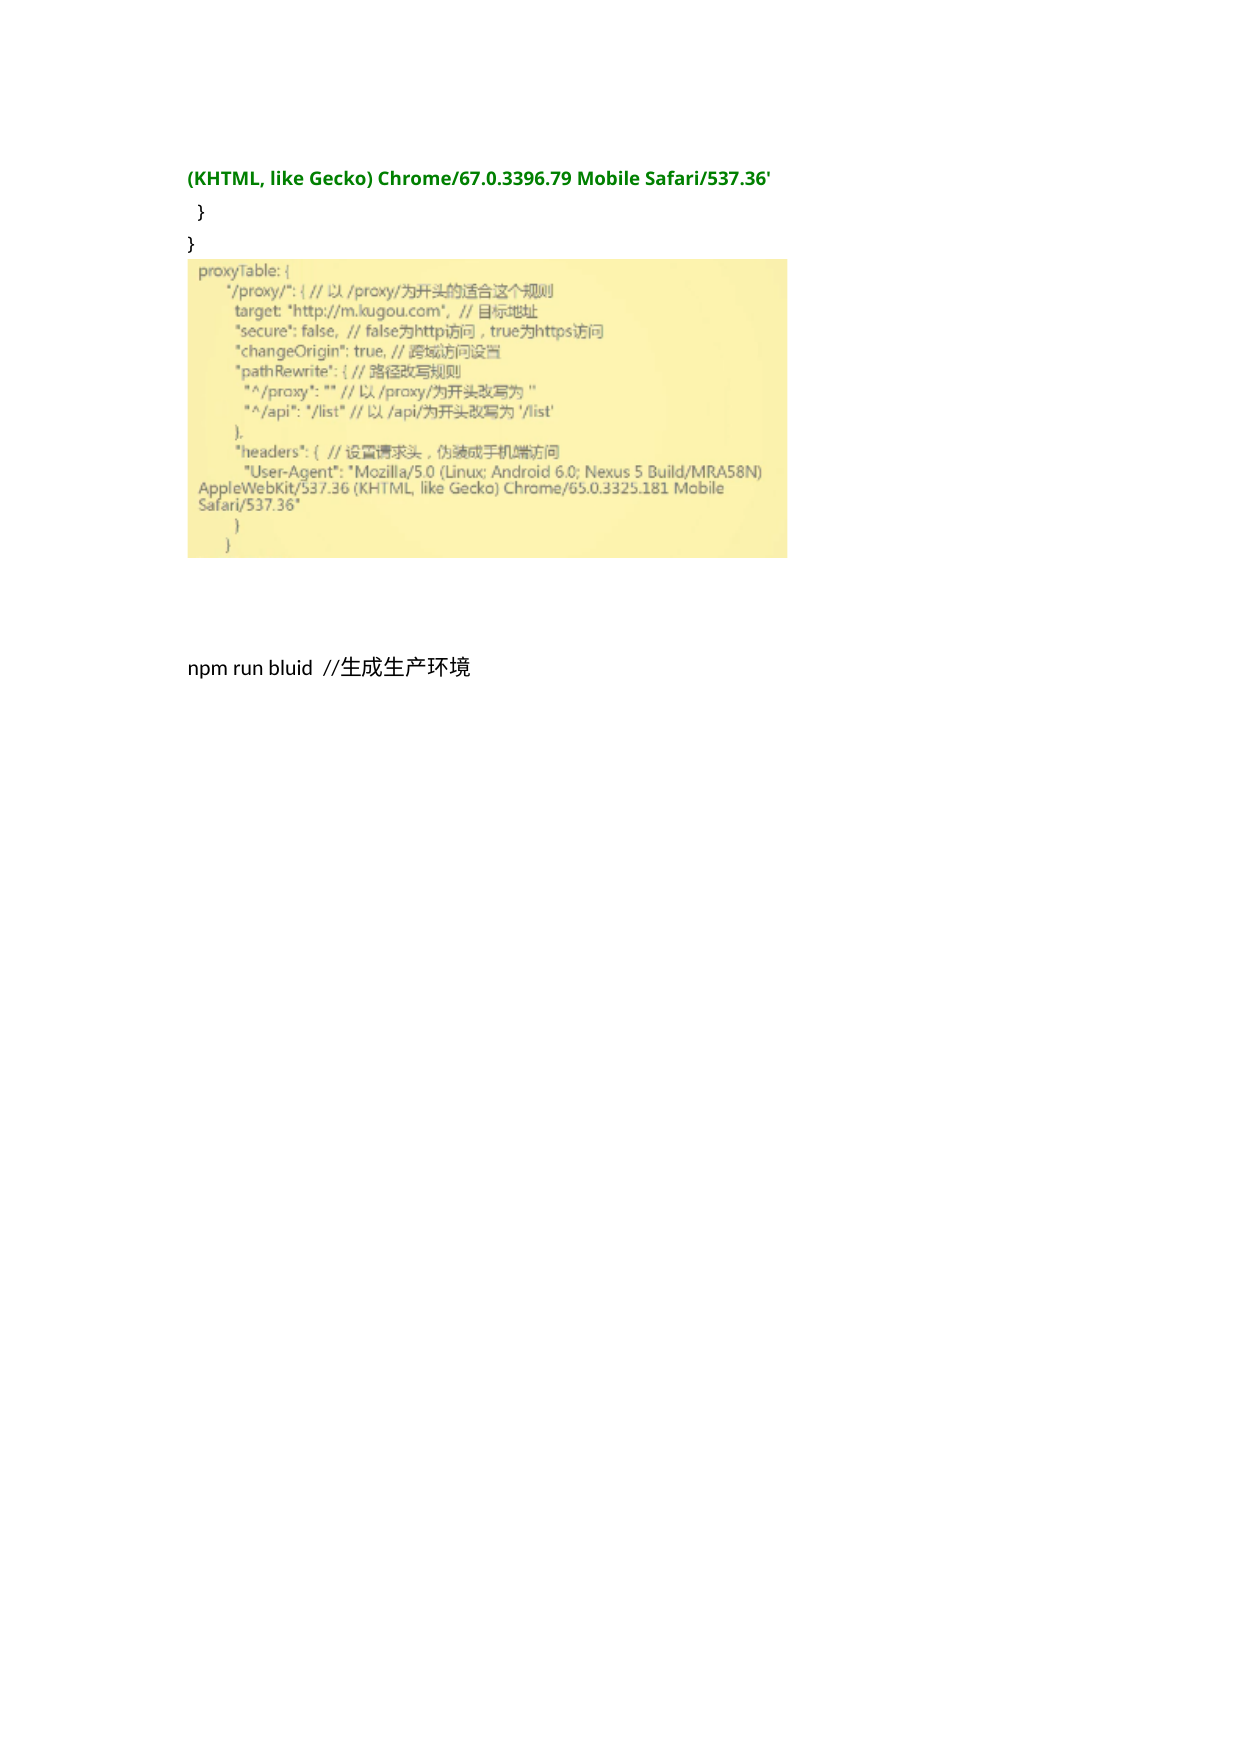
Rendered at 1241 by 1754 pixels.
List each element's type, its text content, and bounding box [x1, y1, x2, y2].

text npm run bluid //生成生产环境 [187, 649, 1053, 682]
picture [187, 259, 788, 558]
